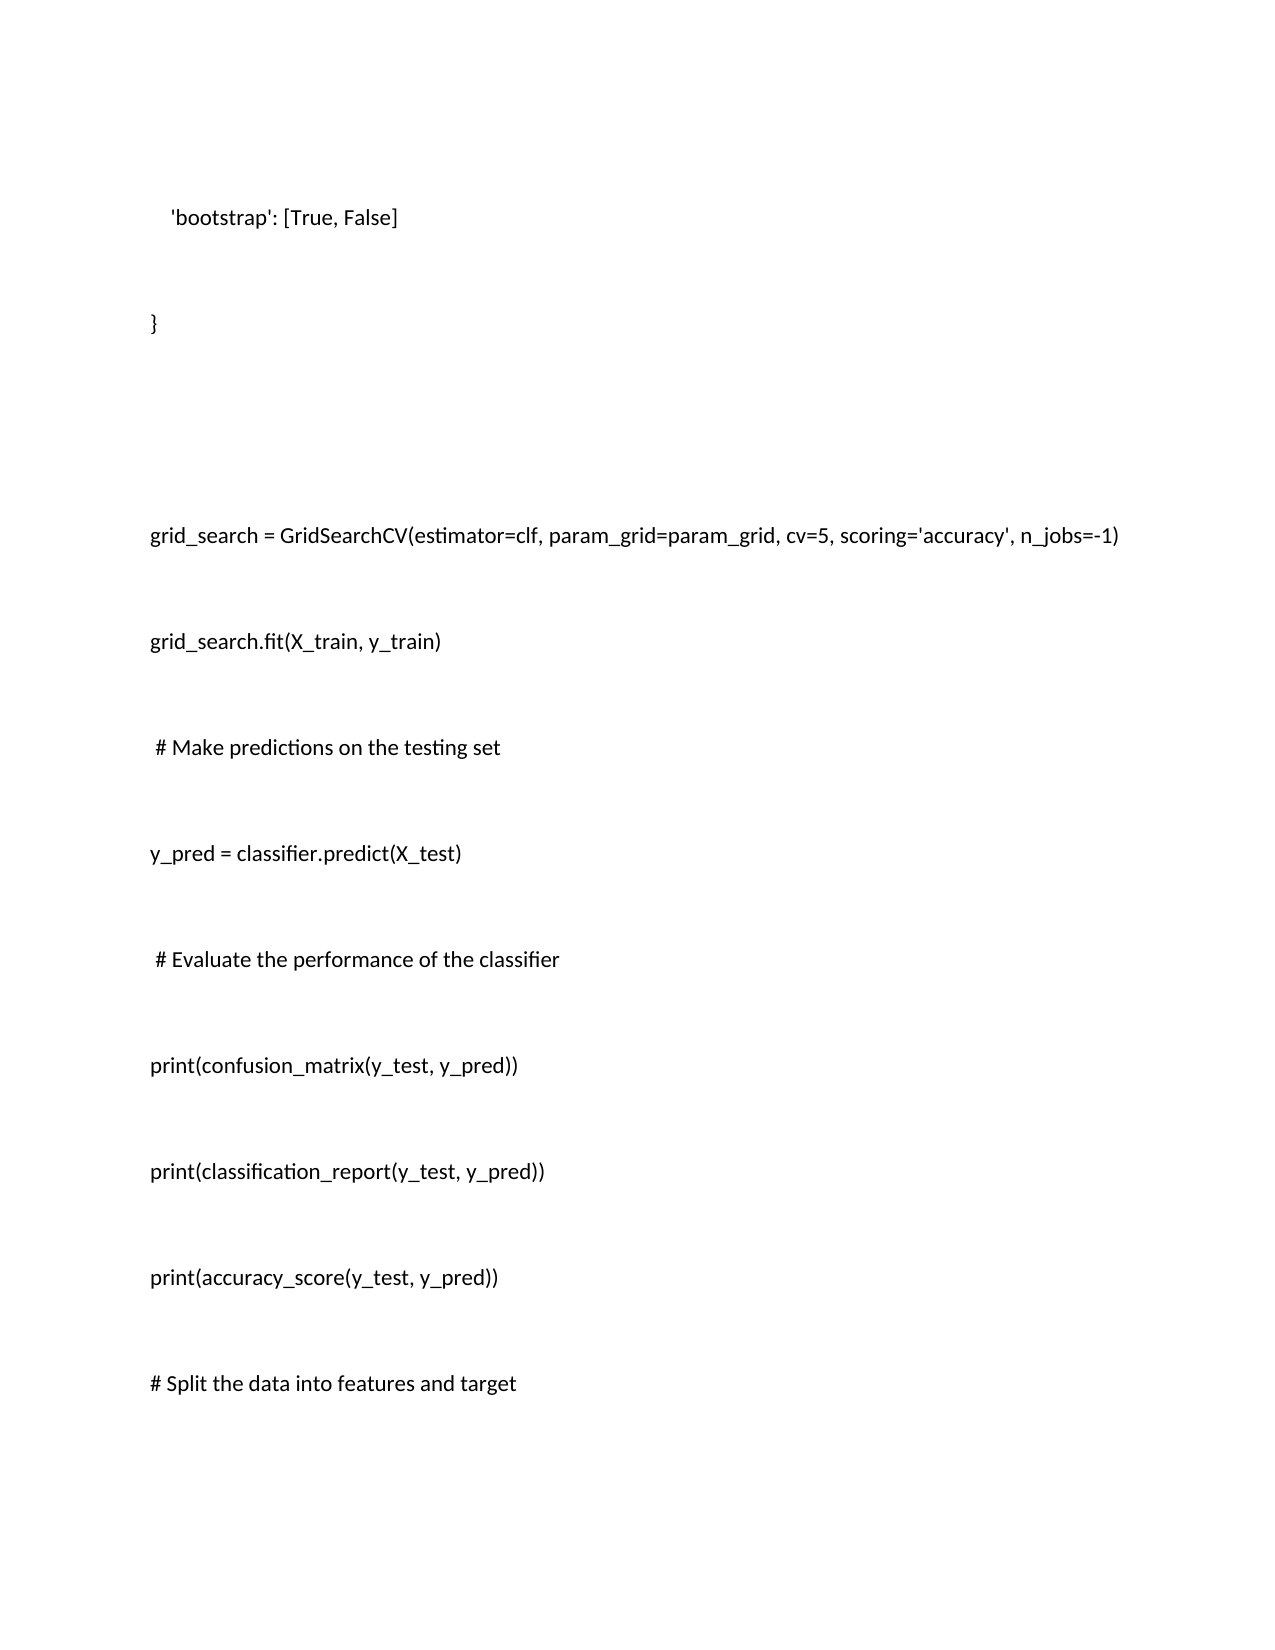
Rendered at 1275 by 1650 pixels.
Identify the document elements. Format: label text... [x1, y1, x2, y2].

text } [150, 309, 1125, 337]
text 'bootstrap': [True, False] [150, 203, 1125, 231]
text print(confusion_matrix(y_test, y_pred)) [150, 1051, 1125, 1079]
text # Evaluate the performance of the classifier [150, 945, 1125, 973]
text print(classification_report(y_test, y_pred)) [150, 1157, 1125, 1185]
text # Split the data into features and target [150, 1369, 1125, 1397]
text print(accuracy_score(y_test, y_pred)) [150, 1263, 1125, 1291]
text grid_search = GridSearchCV(estimator=clf, param_grid=param_grid, cv=5, scoring='accuracy', n_jobs=-1) [150, 521, 1125, 549]
text y_pred = classifier.predict(X_test) [150, 839, 1125, 867]
text # Make predictions on the testing set [150, 733, 1125, 761]
text grid_search.fit(X_train, y_train) [150, 627, 1125, 655]
